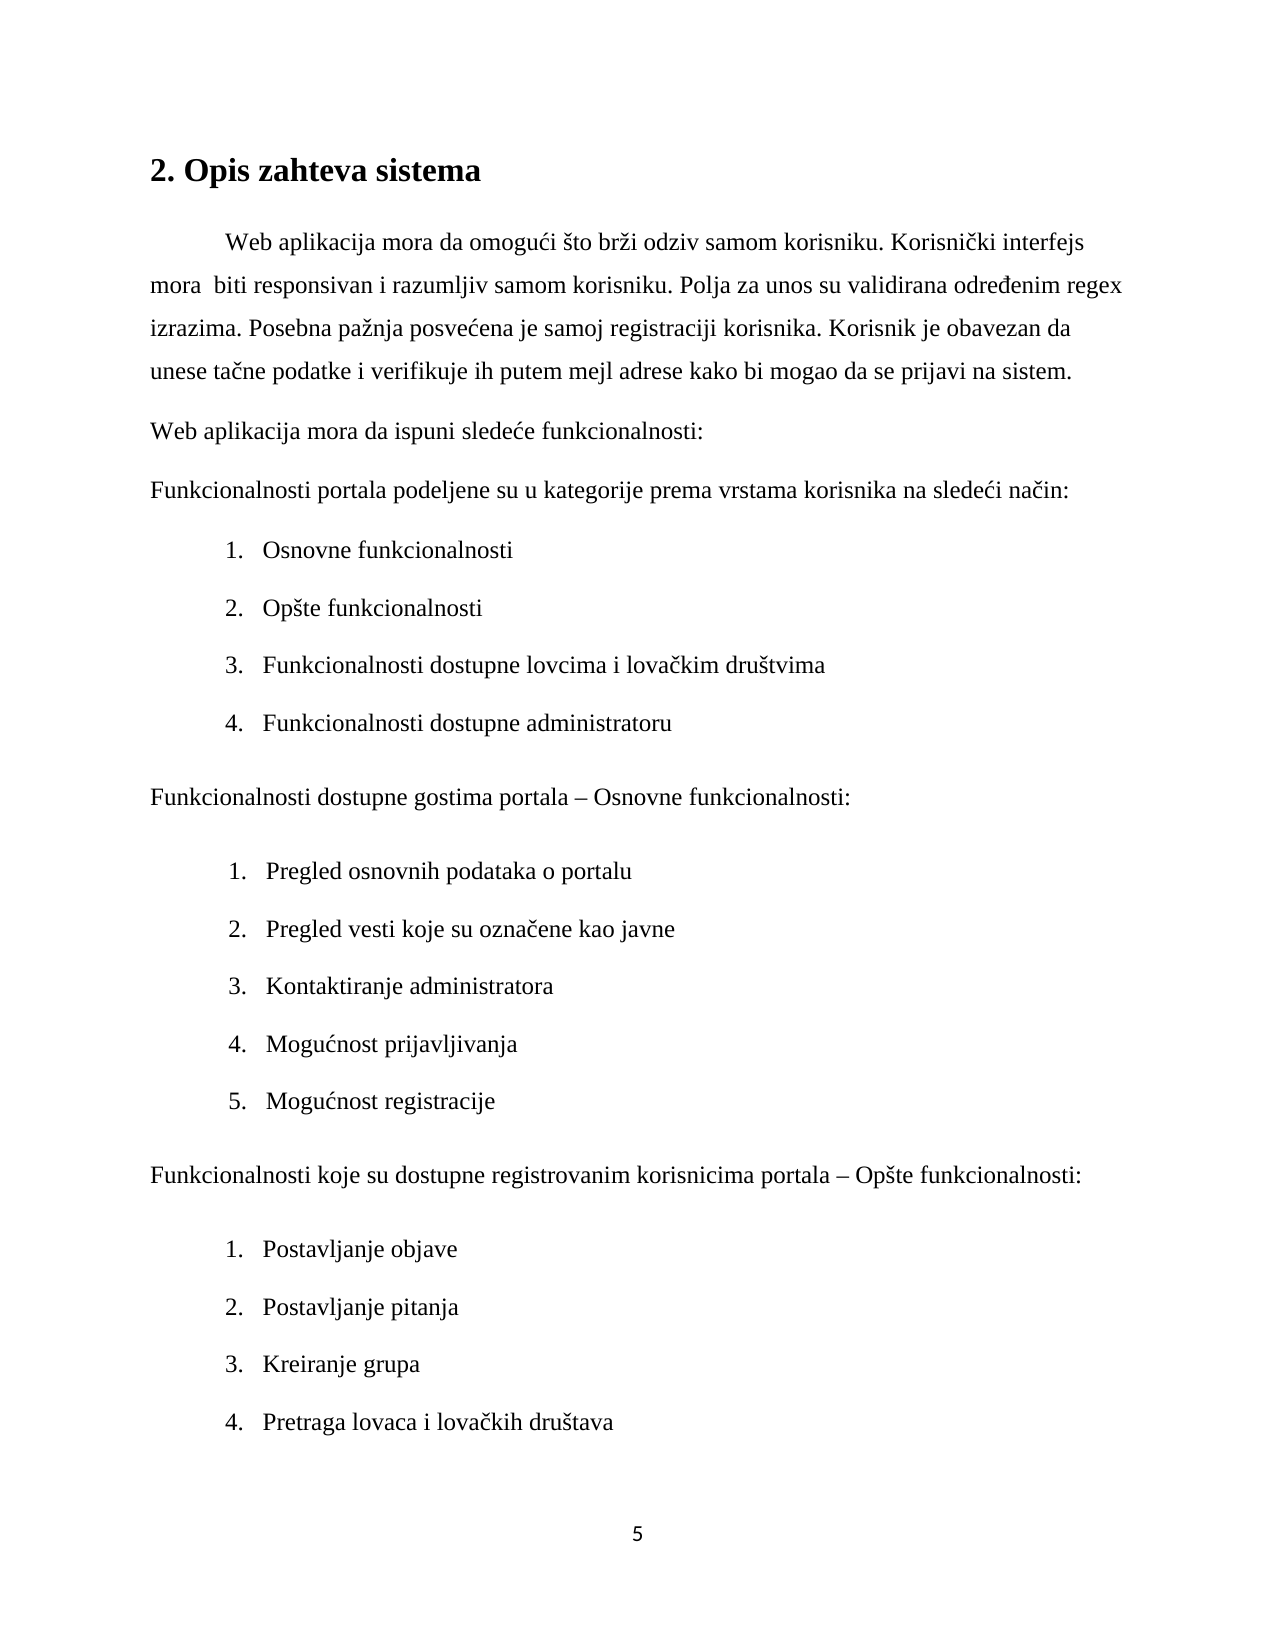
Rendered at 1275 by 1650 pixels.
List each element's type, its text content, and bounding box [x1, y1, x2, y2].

list Postavljanje objave [225, 1234, 1125, 1263]
list Opšte funkcionalnosti [225, 593, 1125, 622]
list Pregled vesti koje su označene kao javne [228, 914, 1125, 942]
list Mogućnost registracije [228, 1086, 1125, 1115]
list Funkcionalnosti dostupne lovcima i lovačkim društvima [225, 650, 1125, 679]
text Funkcionalnosti dostupne gostima portala – Osnovne funkcionalnosti: [150, 782, 1125, 811]
list Funkcionalnosti dostupne administratoru [225, 708, 1125, 737]
list Mogućnost prijavljivanja [228, 1029, 1125, 1057]
list Osnovne funkcionalnosti [225, 535, 1125, 564]
subtitle 2. Opis zahteva sistema [150, 150, 1125, 188]
text Web aplikacija mora da omogući što brži odziv samom korisniku. Korisnički interfejs mora biti responsivan i razumljiv samom korisniku. Polja za unos su validirana određenim regex izrazima. Posebna pažnja posvećena je samoj registraciji korisnika. Korisnik je obavezan da unese tačne podatke i verifikuje ih putem mejl adrese kako bi mogao da se prijavi na sistem. [150, 227, 1125, 385]
text Funkcionalnosti portala podeljene su u kategorije prema vrstama korisnika na sledeći način: [150, 476, 1125, 504]
list Pregled osnovnih podataka o portalu [228, 856, 1125, 885]
list Kreiranje grupa [225, 1349, 1125, 1378]
list Kontaktiranje administratora [228, 971, 1125, 1000]
text Web aplikacija mora da ispuni sledeće funkcionalnosti: [150, 416, 1125, 444]
text Funkcionalnosti koje su dostupne registrovanim korisnicima portala – Opšte funkcionalnosti: [150, 1160, 1125, 1189]
list Postavljanje pitanja [225, 1292, 1125, 1321]
list Pretraga lovaca i lovačkih društava [225, 1407, 1125, 1436]
